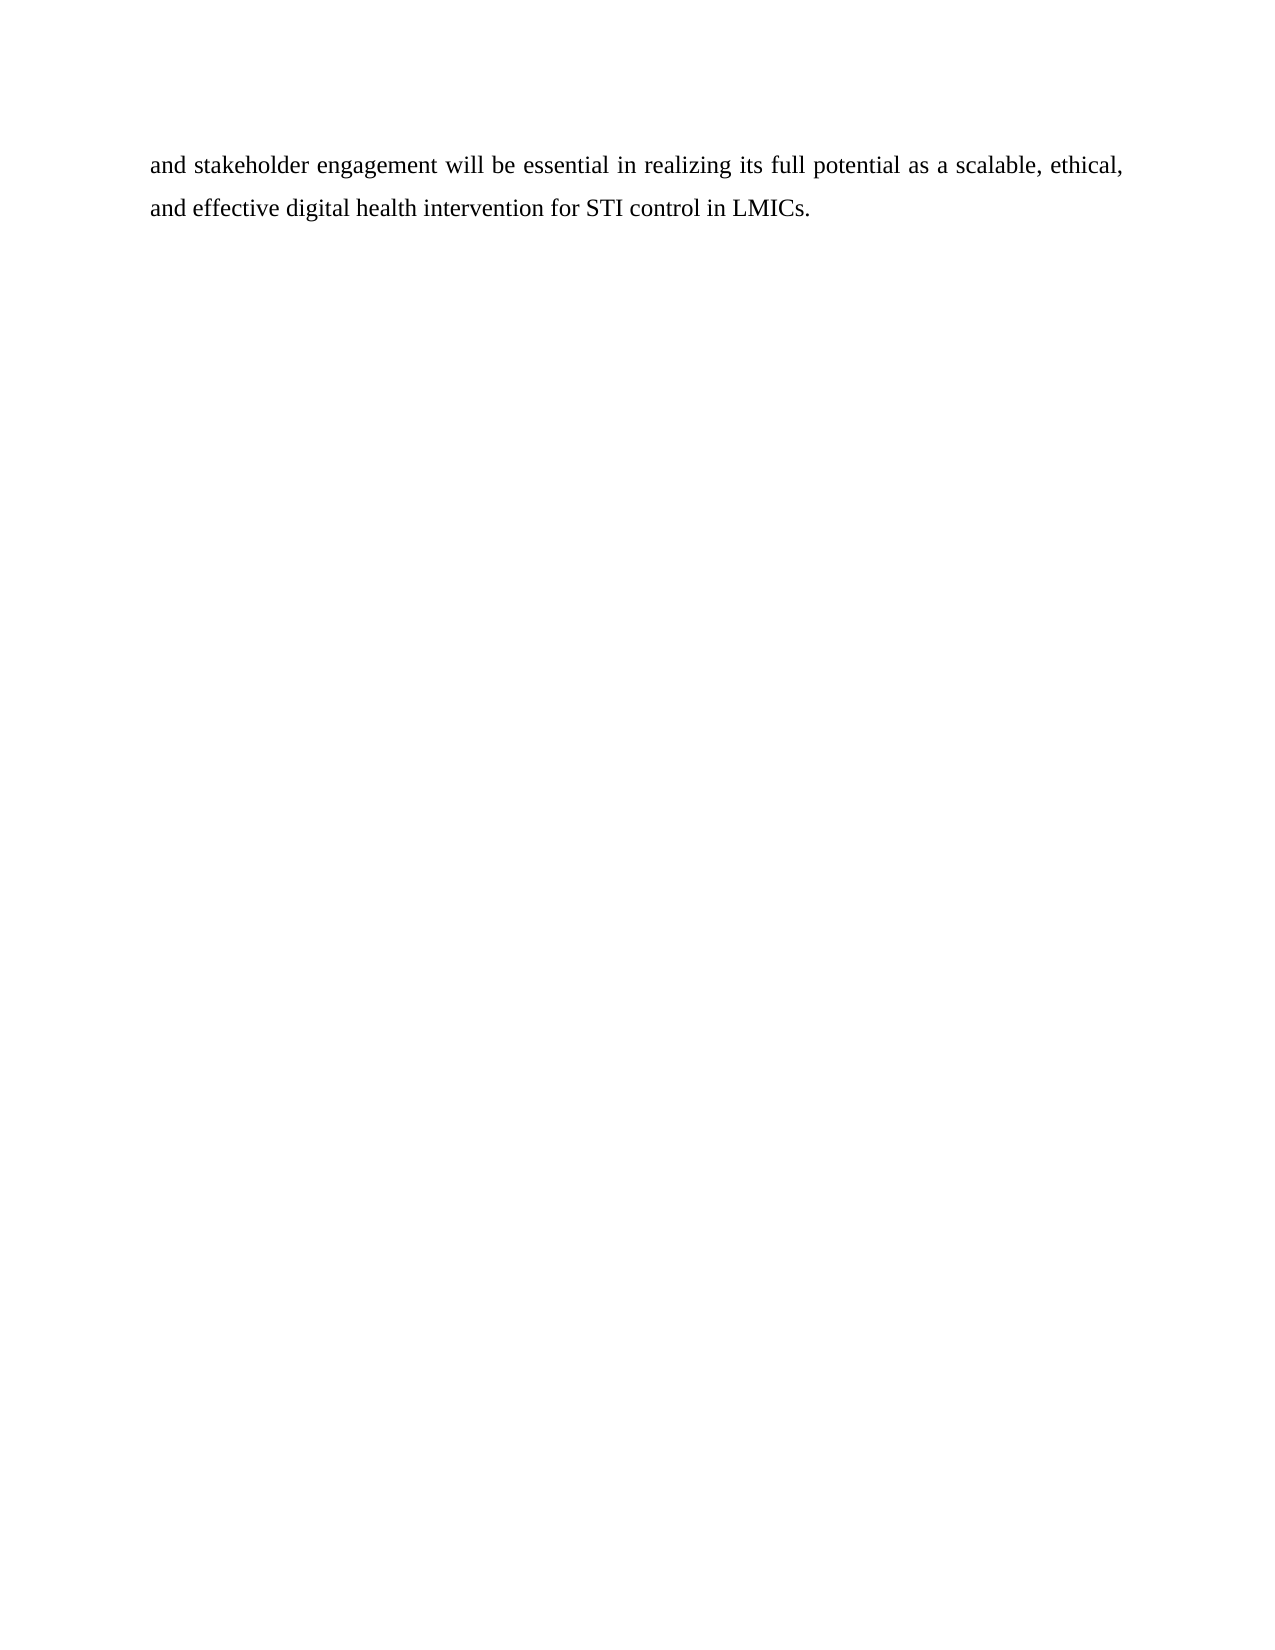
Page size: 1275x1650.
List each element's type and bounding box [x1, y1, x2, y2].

text [150, 150, 1125, 222]
